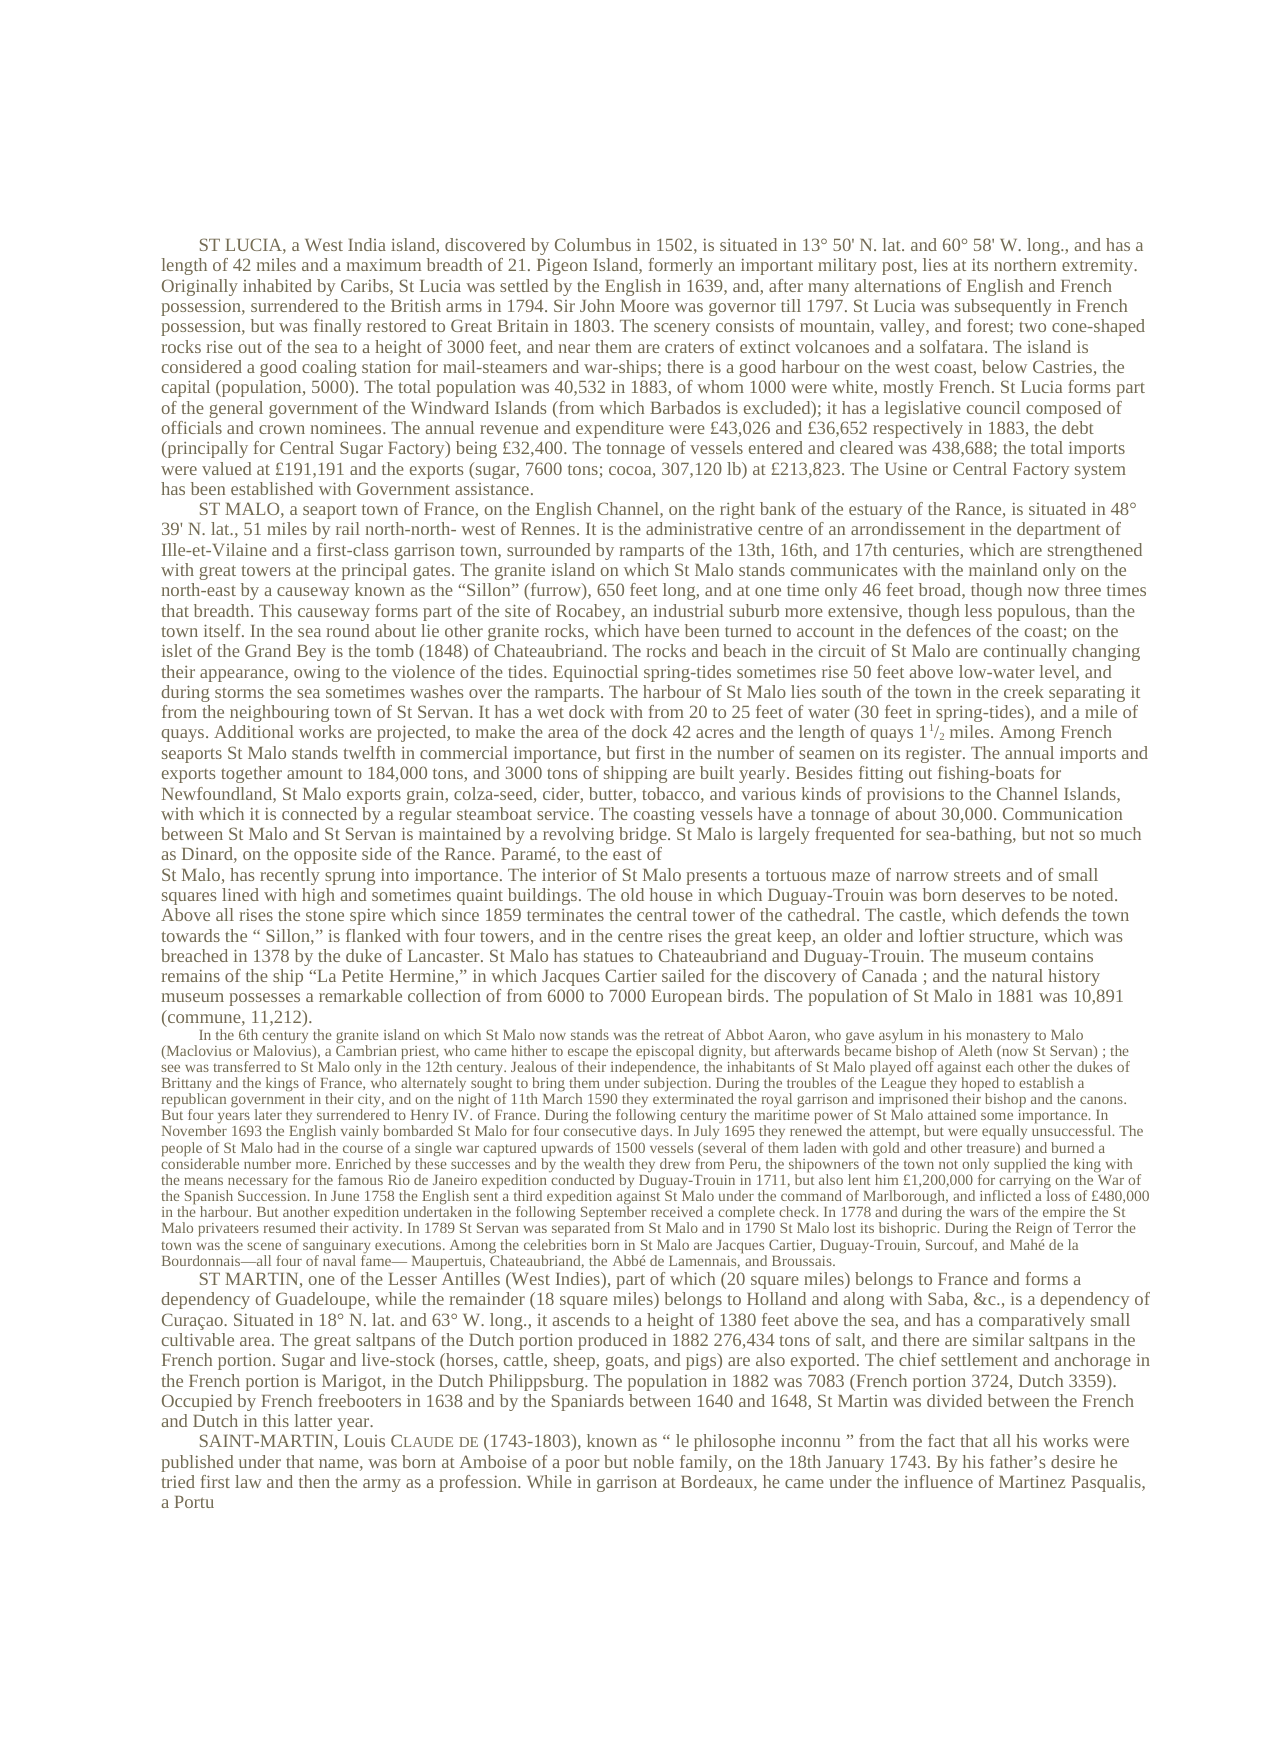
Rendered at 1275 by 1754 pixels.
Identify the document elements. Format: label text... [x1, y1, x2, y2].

text ST MARTIN, one of the Lesser Antilles (West Indies), part of which (20 square miles) belongs to France and forms a dependency of Guadeloupe, while the remainder (18 square miles) belongs to Holland and along with Saba, &c., is a dependency of Curaçao. Situated in 18° N. lat. and 63° W. long., it ascends to a height of 1380 feet above the sea, and has a comparatively small cultivable area. The great saltpans of the Dutch portion produced in 1882 276,434 tons of salt, and there are similar saltpans in the French portion. Sugar and live-stock (horses, cattle, sheep, goats, and pigs) are also exported. The chief settlement and anchorage in the French portion is Marigot, in the Dutch Philippsburg. The population in 1882 was 7083 (French portion 3724, Dutch 3359). Occupied by French freebooters in 1638 and by the Spaniards between 1640 and 1648, St Martin was divided between the French and Dutch in this latter year. [161, 1269, 1152, 1432]
text ST MALO, a seaport town of France, on the English Channel, on the right bank of the estuary of the Rance, is situated in 48° 39' N. lat., 51 miles by rail north-north- west of Rennes. It is the administrative centre of an arrondissement in the department of Ille-et-Vilaine and a first-class garrison town, surrounded by ramparts of the 13th, 16th, and 17th centuries, which are strengthened with great towers at the principal gates. The granite island on which St Malo stands communicates with the mainland only on the north-east by a causeway known as the “Sillon” (furrow), 650 feet long, and at one time only 46 feet broad, though now three times that breadth. This causeway forms part of the site of Rocabey, an industrial suburb more extensive, though less populous, than the town itself. In the sea round about lie other granite rocks, which have been turned to account in the defences of the coast; on the islet of the Grand Bey is the tomb (1848) of Chateaubriand. The rocks and beach in the circuit of St Malo are continually changing their appearance, owing to the violence of the tides. Equinoctial spring-tides sometimes rise 50 feet above low-water level, and during storms the sea sometimes washes over the ramparts. The harbour of St Malo lies south of the town in the creek separating it from the neighbouring town of St Servan. It has a wet dock with from 20 to 25 feet of water (30 feet in spring-tides), and a mile of quays. Additional works are projected, to make the area of the dock 42 acres and the length of quays 11/2 miles. Among French seaports St Malo stands twelfth in commercial importance, but first in the number of seamen on its register. The annual imports and exports together amount to 184,000 tons, and 3000 tons of shipping are built yearly. Besides fitting out fishing-boats for Newfoundland, St Malo exports grain, colza-seed, cider, butter, tobacco, and various kinds of provisions to the Channel Islands, with which it is connected by a regular steamboat service. The coasting vessels have a tonnage of about 30,000. Communication between St Malo and St Servan is maintained by a revolving bridge. St Malo is largely frequented for sea-bathing, but not so much as Dinard, on the opposite side of the Rance. Paramé, to the east of [161, 499, 1152, 865]
text St Malo, has recently sprung into importance. The interior of St Malo presents a tortuous maze of narrow streets and of small squares lined with high and sometimes quaint buildings. The old house in which Duguay-Trouin was born deserves to be noted. Above all rises the stone spire which since 1859 terminates the central tower of the cathedral. The castle, which defends the town towards the “ Sillon,” is flanked with four towers, and in the centre rises the great keep, an older and loftier structure, which was breached in 1378 by the duke of Lancaster. St Malo has statues to Chateaubriand and Duguay-Trouin. The museum contains remains of the ship “La Petite Hermine,” in which Jacques Cartier sailed for the discovery of Canada ; and the natural history museum possesses a remarkable collection of from 6000 to 7000 European birds. The population of St Malo in 1881 was 10,891 (commune, 11,212). [161, 865, 1152, 1027]
text SAINT-MARTIN, Louis Claude de (1743-1803), known as “ le philosophe inconnu ” from the fact that all his works were published under that name, was born at Amboise of a poor but noble family, on the 18th January 1743. By his father’s desire he tried first law and then the army as a profession. While in garrison at Bordeaux, he came under the influence of Martinez Pasqualis, a Portu [161, 1432, 1152, 1513]
text In the 6th century the granite island on which St Malo now stands was the retreat of Abbot Aaron, who gave asylum in his monastery to Malo (Maclovius or Malovius), a Cambrian priest, who came hither to escape the episcopal dignity, but afterwards became bishop of Aleth (now St Servan) ; the see was transferred to St Malo only in the 12th century. Jealous of their independence, the inhabitants of St Malo played off against each other the dukes of Brittany and the kings of France, who alternately sought to bring them under subjection. During the troubles of the League they hoped to establish a republican government in their city, and on the night of 11th March 1590 they exterminated the royal garrison and imprisoned their bishop and the canons. But four years later they surrendered to Henry IV. of France. During the following century the maritime power of St Malo attained some importance. In November 1693 the English vainly bombarded St Malo for four consecutive days. In July 1695 they renewed the attempt, but were equally unsuccessful. The people of St Malo had in the course of a single war captured upwards of 1500 vessels (several of them laden with gold and other treasure) and burned a considerable number more. Enriched by these successes and by the wealth they drew from Peru, the shipowners of the town not only supplied the king with the means necessary for the famous Rio de Janeiro expedition conducted by Duguay-Trouin in 1711, but also lent him £1,200,000 for carrying on the War of the Spanish Succession. In June 1758 the English sent a third expedition against St Malo under the command of Marlborough, and inflicted a loss of £480,000 in the harbour. But another expedition undertaken in the following September received a complete check. In 1778 and during the wars of the empire the St Malo privateers resumed their activity. In 1789 St Servan was separated from St Malo and in 1790 St Malo lost its bishopric. During the Reign of Terror the town was the scene of sanguinary executions. Among the celebrities born in St Malo are Jacques Cartier, Duguay-Trouin, Surcouf, and Mahé de la Bourdonnais—all four of naval fame— Maupertuis, Chateaubriand, the Abbé de Lamennais, and Broussais. [161, 1027, 1152, 1269]
text ST LUCIA, a West India island, discovered by Columbus in 1502, is situated in 13° 50' N. lat. and 60° 58' W. long., and has a length of 42 miles and a maximum breadth of 21. Pigeon Island, formerly an important military post, lies at its northern extremity. Originally inhabited by Caribs, St Lucia was settled by the English in 1639, and, after many alternations of English and French possession, surrendered to the British arms in 1794. Sir John Moore was governor till 1797. St Lucia was subsequently in French possession, but was finally restored to Great Britain in 1803. The scenery consists of mountain, valley, and forest; two cone-shaped rocks rise out of the sea to a height of 3000 feet, and near them are craters of extinct volcanoes and a solfatara. The island is considered a good coaling station for mail-steamers and war-ships; there is a good harbour on the west coast, below Castries, the capital (population, 5000). The total population was 40,532 in 1883, of whom 1000 were white, mostly French. St Lucia forms part of the general government of the Windward Islands (from which Barbados is excluded); it has a legislative council composed of officials and crown nominees. The annual revenue and expenditure were £43,026 and £36,652 respectively in 1883, the debt (principally for Central Sugar Factory) being £32,400. The tonnage of vessels entered and cleared was 438,688; the total imports were valued at £191,191 and the exports (sugar, 7600 tons; cocoa, 307,120 lb) at £213,823. The Usine or Central Factory system has been established with Government assistance. [161, 235, 1152, 499]
